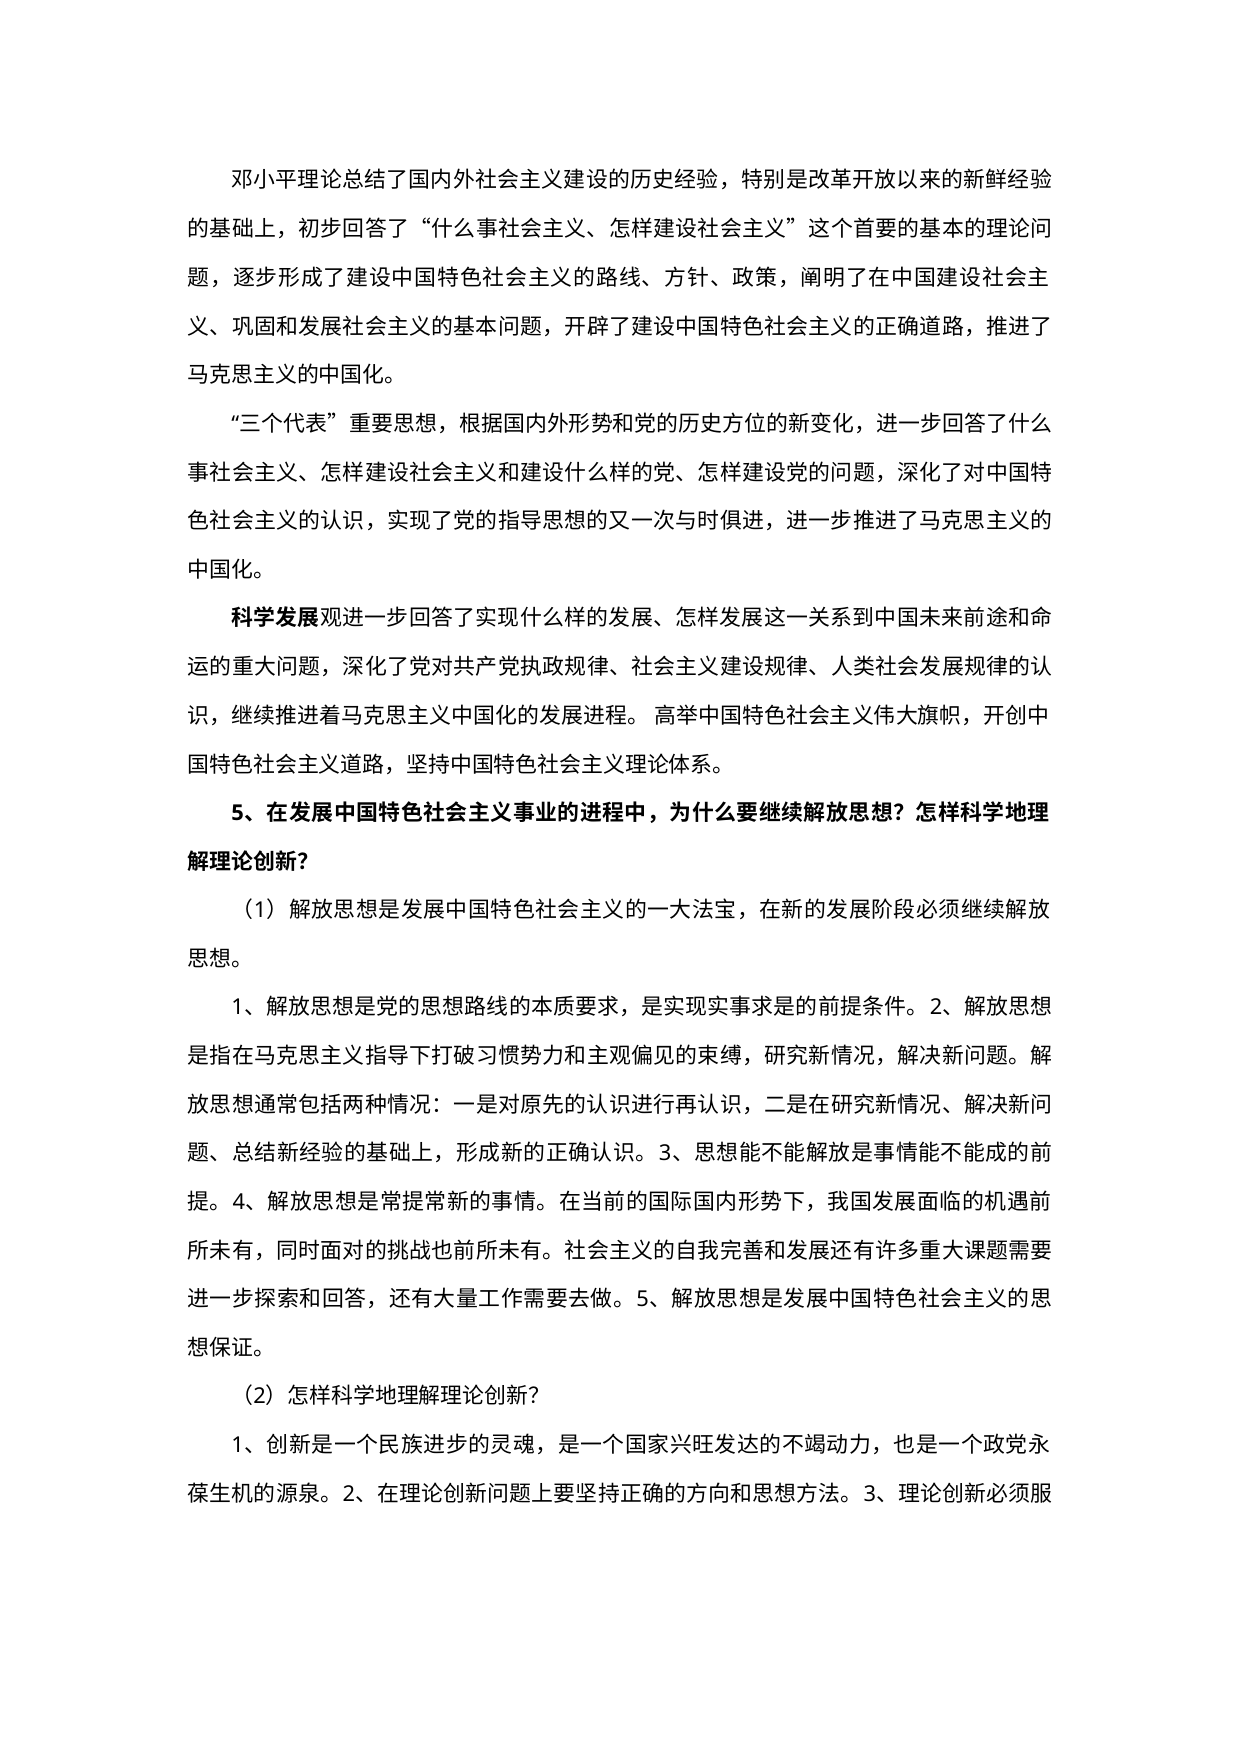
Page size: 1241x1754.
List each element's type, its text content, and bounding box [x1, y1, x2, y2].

text 1、解放思想是党的思想路线的本质要求，是实现实事求是的前提条件。2、解放思想是指在马克思主义指导下打破习惯势力和主观偏见的束缚，研究新情况，解决新问题。解放思想通常包括两种情况：一是对原先的认识进行再认识，二是在研究新情况、解决新问题、总结新经验的基础上，形成新的正确认识。3、思想能不能解放是事情能不能成的前提。4、解放思想是常提常新的事情。在当前的国际国内形势下，我国发展面临的机遇前所未有，同时面对的挑战也前所未有。社会主义的自我完善和发展还有许多重大课题需要进一步探索和回答，还有大量工作需要去做。5、解放思想是发展中国特色社会主义的思想保证。 [187, 989, 1053, 1362]
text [187, 1427, 1053, 1508]
text （2）怎样科学地理解理论创新？ [187, 1378, 1053, 1411]
text 邓小平理论总结了国内外社会主义建设的历史经验，特别是改革开放以来的新鲜经验的基础上，初步回答了“什么事社会主义、怎样建设社会主义”这个首要的基本的理论问题，逐步形成了建设中国特色社会主义的路线、方针、政策，阐明了在中国建设社会主义、巩固和发展社会主义的基本问题，开辟了建设中国特色社会主义的正确道路，推进了马克思主义的中国化。 [187, 162, 1053, 389]
text “三个代表”重要思想，根据国内外形势和党的历史方位的新变化，进一步回答了什么事社会主义、怎样建设社会主义和建设什么样的党、怎样建设党的问题，深化了对中国特色社会主义的认识，实现了党的指导思想的又一次与时俱进，进一步推进了马克思主义的中国化。 [187, 405, 1053, 584]
text 科学发展观进一步回答了实现什么样的发展、怎样发展这一关系到中国未来前途和命运的重大问题，深化了党对共产党执政规律、社会主义建设规律、人类社会发展规律的认识，继续推进着马克思主义中国化的发展进程。 高举中国特色社会主义伟大旗帜，开创中国特色社会主义道路，坚持中国特色社会主义理论体系。 [187, 600, 1053, 779]
text 5、在发展中国特色社会主义事业的进程中，为什么要继续解放思想？怎样科学地理解理论创新？ [187, 794, 1053, 876]
text （1）解放思想是发展中国特色社会主义的一大法宝，在新的发展阶段必须继续解放思想。 [187, 892, 1053, 973]
